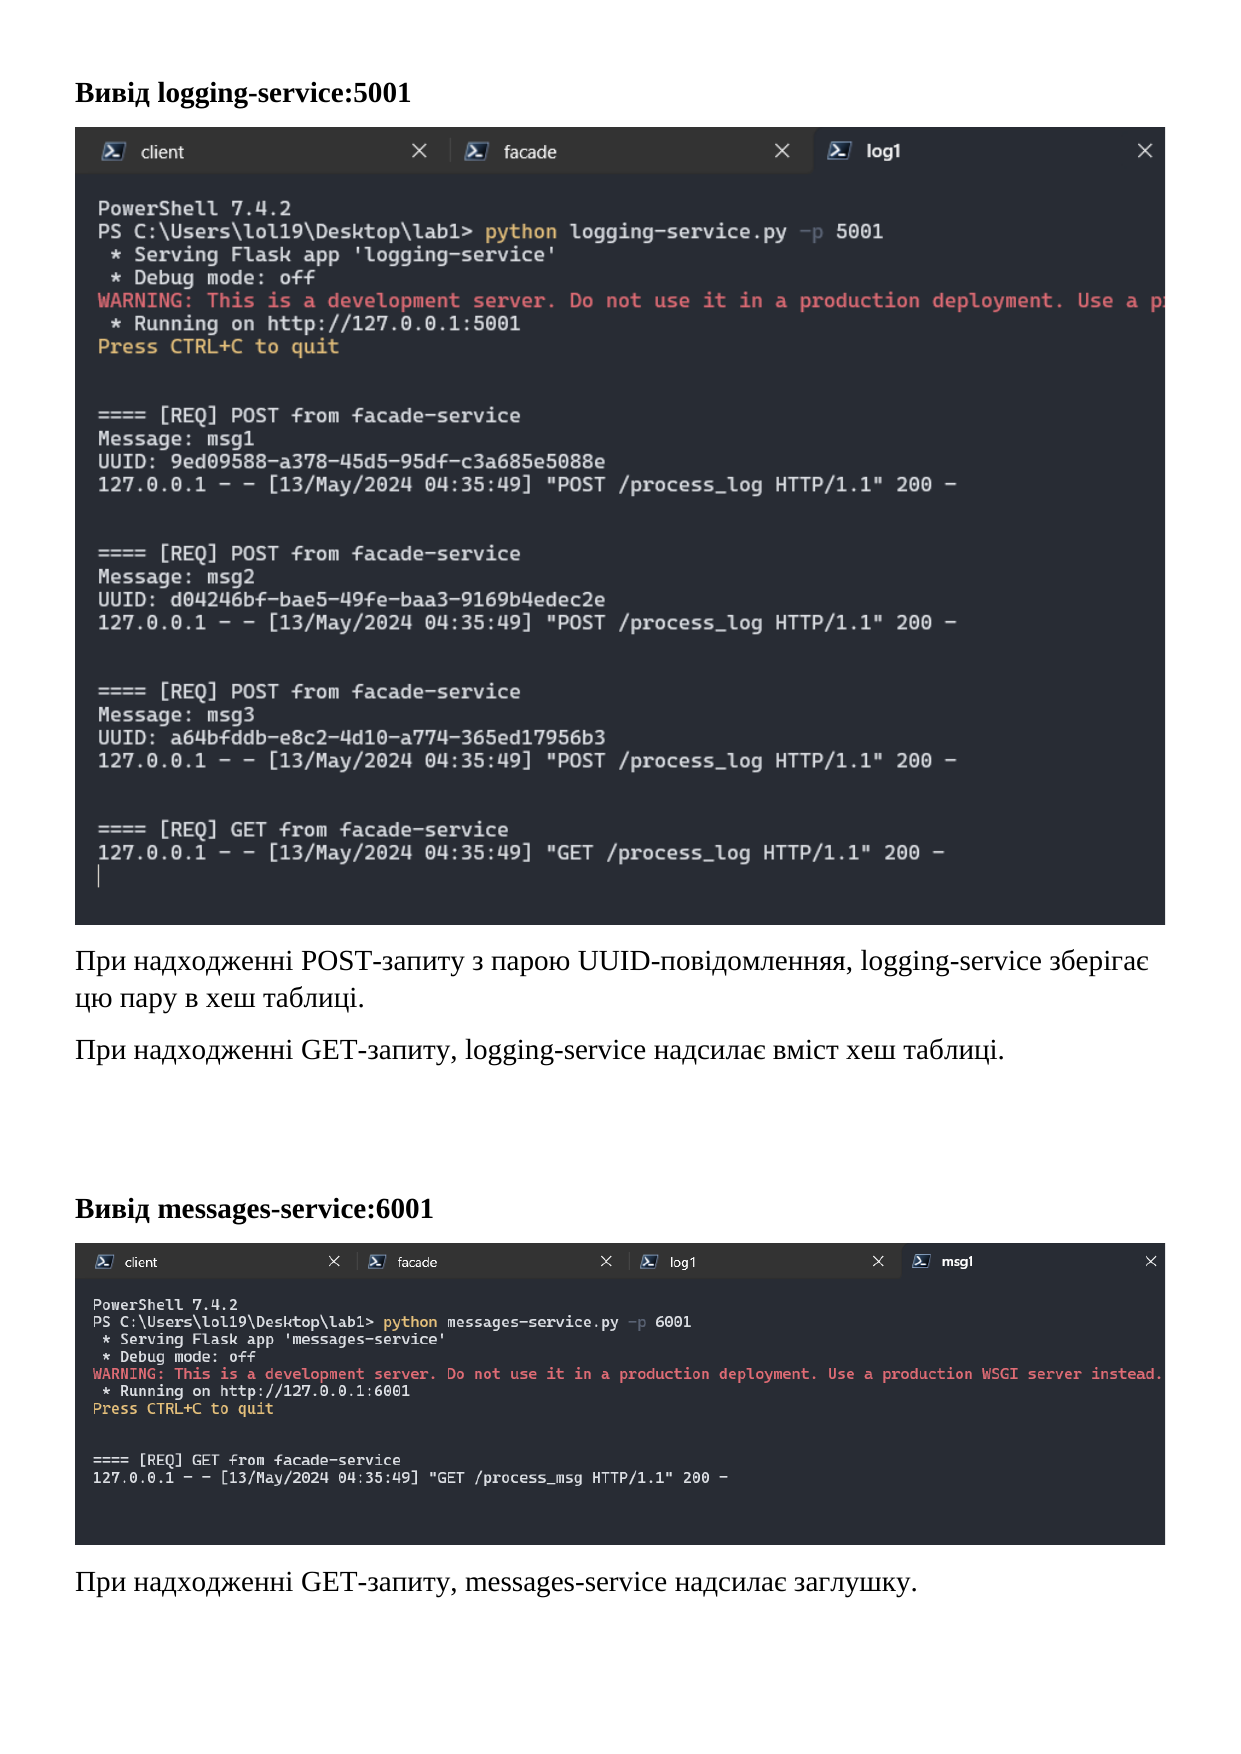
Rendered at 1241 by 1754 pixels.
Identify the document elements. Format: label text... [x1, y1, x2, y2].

text При надходженні POST-запиту з парою UUID-повідомленняя, logging-service зберігає цю пару в хеш таблиці. [75, 943, 1165, 1013]
text При надходженні GET-запиту, logging-service надсилає вміст хеш таблиці. [75, 1032, 1165, 1066]
picture [75, 127, 1166, 925]
text При надходженні GET-запиту, messages-service надсилає заглушку. [75, 1564, 1165, 1598]
text Вивід logging-service:5001 [75, 75, 1165, 108]
picture [75, 1243, 1166, 1545]
text Вивід messages-service:6001 [75, 1191, 1165, 1224]
